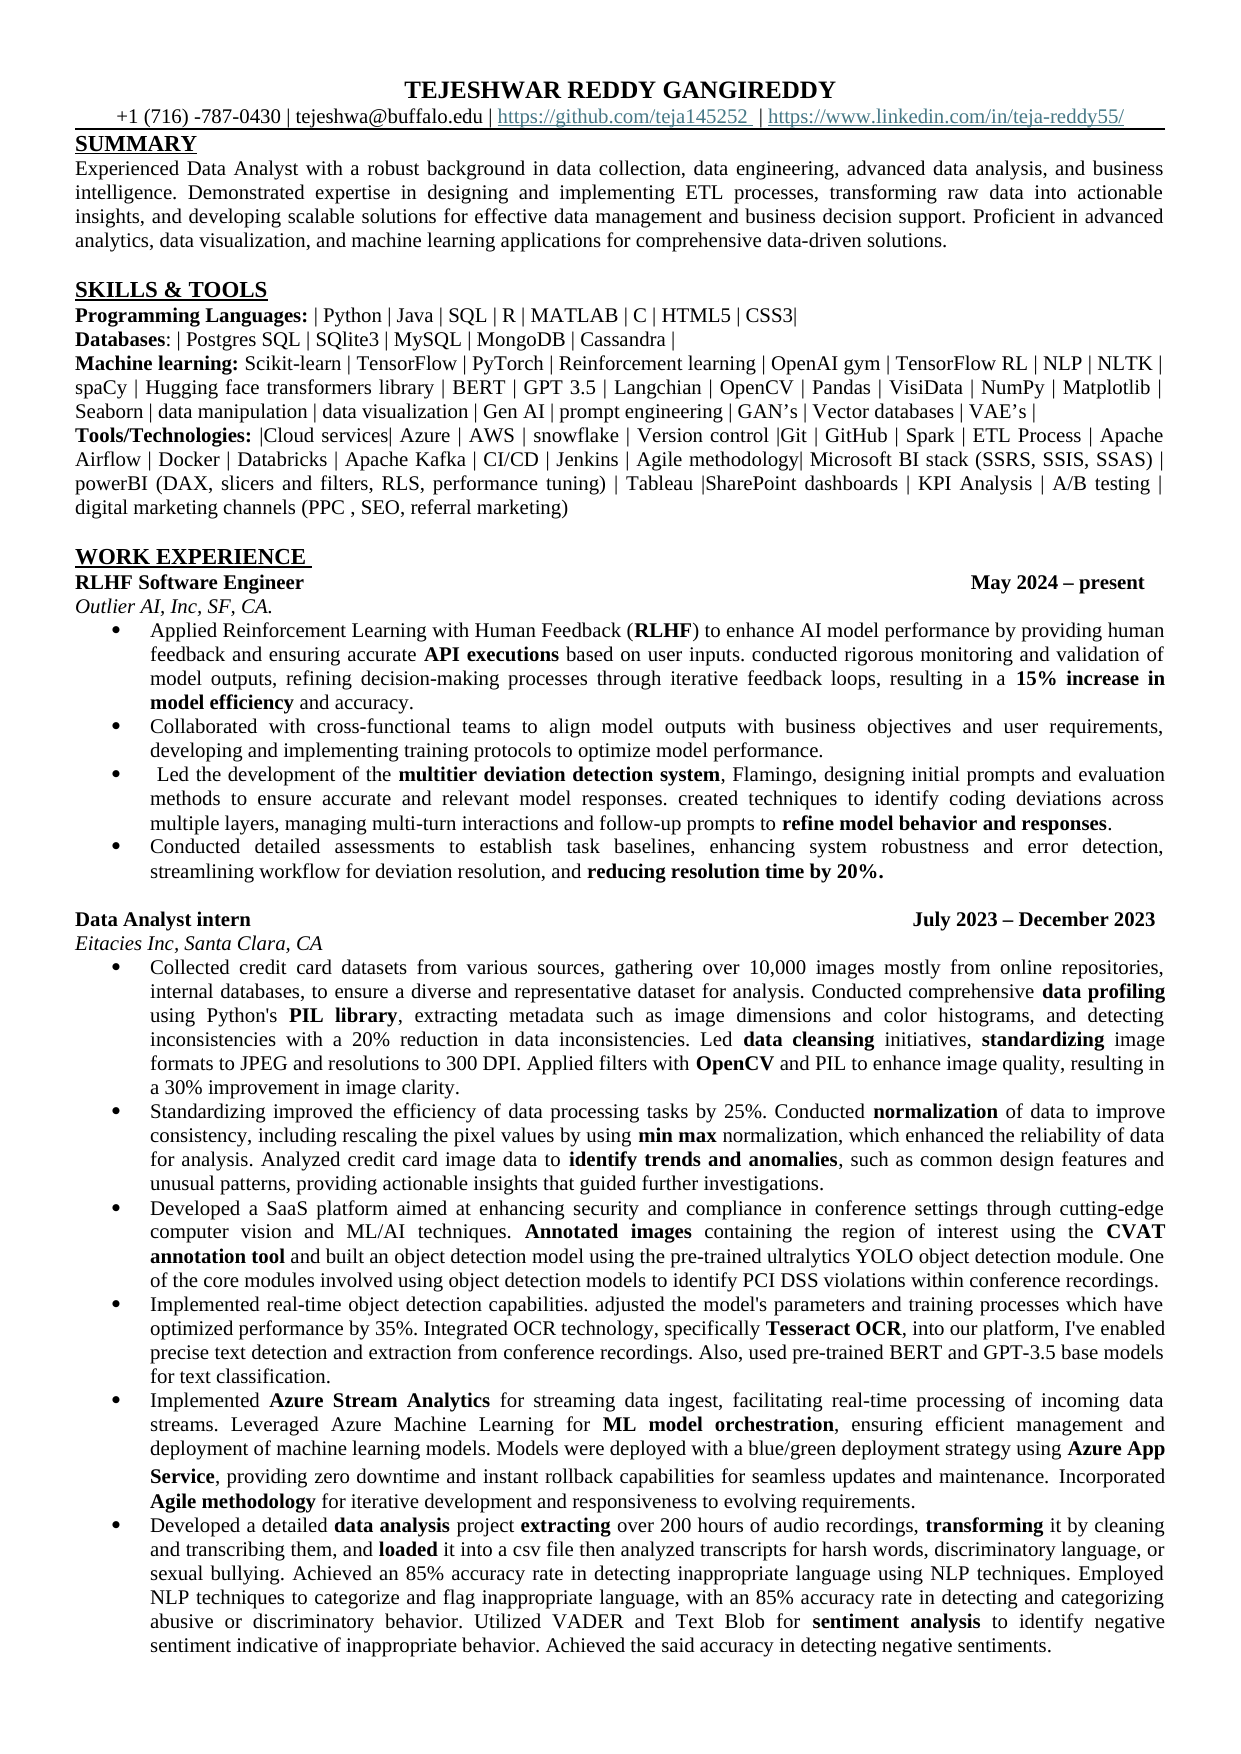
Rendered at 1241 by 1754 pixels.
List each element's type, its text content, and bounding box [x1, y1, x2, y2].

text Machine learning: Scikit-learn | TensorFlow | PyTorch | Reinforcement learning | OpenAI gym | TensorFlow RL | NLP | NLTK | spaCy | Hugging face transformers library | BERT | GPT 3.5 | Langchian | OpenCV | Pandas | VisiData | NumPy | Matplotlib | Seaborn | data manipulation | data visualization | Gen AI | prompt engineering | GAN’s | Vector databases | VAE’s | [75, 351, 1165, 423]
text Tools/Technologies: |Cloud services| Azure | AWS | snowflake | Version control |Git | GitHub | Spark | ETL Process | Apache Airflow | Docker | Databricks | Apache Kafka | CI/CD | Jenkins | Agile methodology| Microsoft BI stack (SSRS, SSIS, SSAS) | powerBI (DAX, slicers and filters, RLS, performance tuning) | Tableau |SharePoint dashboards | KPI Analysis | A/B testing | digital marketing channels (PPC , SEO, referral marketing) [75, 423, 1165, 519]
list Conducted detailed assessments to establish task baselines, enhancing system robustness and error detection, streamlining workflow for deviation resolution, and reducing resolution time by 20%. [112, 834, 1165, 883]
text Data Analyst intern July 2023 – December 2023 [75, 907, 1165, 931]
list Developed a SaaS platform aimed at enhancing security and compliance in conference settings through cutting-edge computer vision and ML/AI techniques. Annotated images containing the region of interest using the CVAT annotation tool and built an object detection model using the pre-trained ultralytics YOLO object detection module. One of the core modules involved using object detection models to identify PCI DSS violations within conference recordings. [112, 1195, 1165, 1292]
text WORK EXPERIENCE [75, 543, 1165, 570]
text Programming Languages: | Python | Java | SQL | R | MATLAB | C | HTML5 | CSS3| [75, 303, 1165, 327]
list Collected credit card datasets from various sources, gathering over 10,000 images mostly from online repositories, internal databases, to ensure a diverse and representative dataset for analysis. Conducted comprehensive data profiling using Python's PIL library, extracting metadata such as image dimensions and color histograms, and detecting inconsistencies with a 20% reduction in data inconsistencies. Led data cleansing initiatives, standardizing image formats to JPEG and resolutions to 300 DPI. Applied filters with OpenCV and PIL to enhance image quality, resulting in a 30% improvement in image clarity. [112, 955, 1165, 1099]
text skills & tools [75, 276, 1165, 303]
list Implemented real-time object detection capabilities. adjusted the model's parameters and training processes which have optimized performance by 35%. Integrated OCR technology, specifically Tesseract OCR, into our platform, I've enabled precise text detection and extraction from conference recordings. Also, used pre-trained BERT and GPT-3.5 base models for text classification. [112, 1292, 1165, 1388]
list Applied Reinforcement Learning with Human Feedback (RLHF) to enhance AI model performance by providing human feedback and ensuring accurate API executions based on user inputs. conducted rigorous monitoring and validation of model outputs, refining decision-making processes through iterative feedback loops, resulting in a 15% increase in model efficiency and accuracy. [112, 618, 1165, 714]
text Databases: | Postgres SQL | SQlite3 | MySQL | MongoDB | Cassandra | [75, 327, 1165, 351]
text Experienced Data Analyst with a robust background in data collection, data engineering, advanced data analysis, and business intelligence. Demonstrated expertise in designing and implementing ETL processes, transforming raw data into actionable insights, and developing scalable solutions for effective data management and business decision support. Proficient in advanced analytics, data visualization, and machine learning applications for comprehensive data-driven solutions. [75, 156, 1165, 252]
list Developed a detailed data analysis project extracting over 200 hours of audio recordings, transforming it by cleaning and transcribing them, and loaded it into a csv file then analyzed transcripts for harsh words, discriminatory language, or sexual bullying. Achieved an 85% accuracy rate in detecting inappropriate language using NLP techniques. Employed NLP techniques to categorize and flag inappropriate language, with an 85% accuracy rate in detecting and categorizing abusive or discriminatory behavior. Utilized VADER and Text Blob for sentiment analysis to identify negative sentiment indicative of inappropriate behavior. Achieved the said accuracy in detecting negative sentiments. [112, 1513, 1165, 1657]
list Implemented Azure Stream Analytics for streaming data ingest, facilitating real-time processing of incoming data streams. Leveraged Azure Machine Learning for ML model orchestration, ensuring efficient management and deployment of machine learning models. Models were deployed with a blue/green deployment strategy using Azure App Service, providing zero downtime and instant rollback capabilities for seamless updates and maintenance. Incorporated Agile methodology for iterative development and responsiveness to evolving requirements. [112, 1388, 1165, 1513]
text TejeshWar reddy Gangireddy [75, 75, 1165, 104]
text SUMMARY [75, 130, 1165, 156]
text RLHF Software Engineer May 2024 – present [75, 570, 1165, 594]
list Led the development of the multitier deviation detection system, Flamingo, designing initial prompts and evaluation methods to ensure accurate and relevant model responses. created techniques to identify coding deviations across multiple layers, managing multi-turn interactions and follow-up prompts to refine model behavior and responses. [112, 762, 1165, 834]
text Outlier AI, Inc, SF, CA. [75, 594, 1165, 618]
list Collaborated with cross-functional teams to align model outputs with business objectives and user requirements, developing and implementing training protocols to optimize model performance. [112, 714, 1165, 762]
text +1 (716) -787-0430 | tejeshwa@buffalo.edu | https://github.com/teja145252 | https://www.linkedin.com/in/teja-reddy55/ [75, 104, 1165, 128]
text Eitacies Inc, Santa Clara, CA [75, 931, 1165, 955]
list Standardizing improved the efficiency of data processing tasks by 25%. Conducted normalization of data to improve consistency, including rescaling the pixel values by using min max normalization, which enhanced the reliability of data for analysis. Analyzed credit card image data to identify trends and anomalies, such as common design features and unusual patterns, providing actionable insights that guided further investigations. [112, 1099, 1165, 1195]
